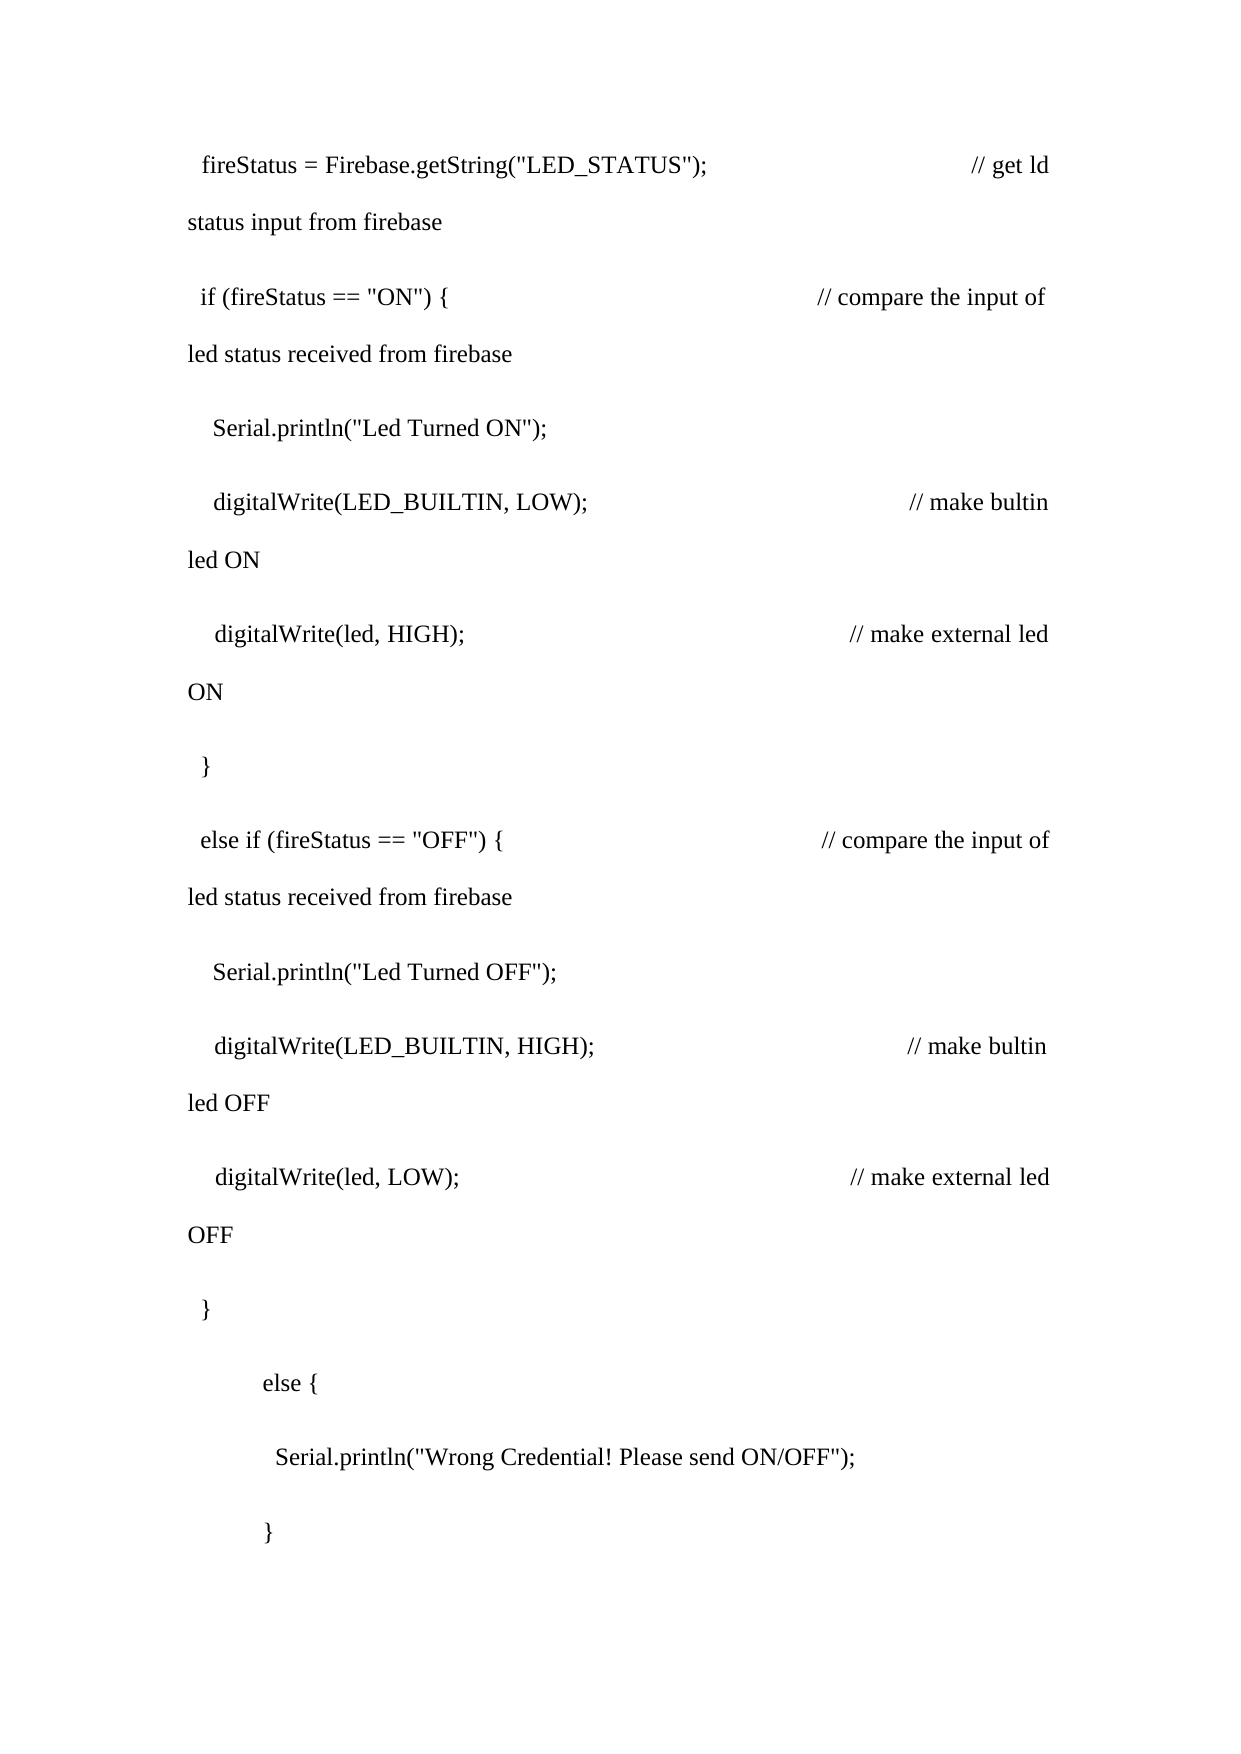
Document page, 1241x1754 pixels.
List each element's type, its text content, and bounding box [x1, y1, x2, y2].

text digitalWrite(led, LOW); // make external led OFF [187, 1162, 1053, 1249]
text } [187, 1294, 1053, 1323]
text digitalWrite(LED_BUILTIN, HIGH); // make bultin led OFF [187, 1031, 1053, 1117]
text else if (fireStatus == "OFF") { // compare the input of led status received from firebase [187, 825, 1053, 911]
text if (fireStatus == "ON") { // compare the input of led status received from firebase [187, 282, 1053, 368]
text Serial.println("Led Turned OFF"); [187, 957, 1053, 985]
text digitalWrite(led, HIGH); // make external led ON [187, 619, 1053, 705]
text } [187, 1517, 1053, 1545]
text digitalWrite(LED_BUILTIN, LOW); // make bultin led ON [187, 487, 1053, 574]
text Serial.println("Led Turned ON"); [187, 413, 1053, 442]
text else { [187, 1368, 1053, 1397]
text fireStatus = Firebase.getString("LED_STATUS"); // get ld status input from firebase [187, 150, 1053, 236]
text } [187, 751, 1053, 779]
text Serial.println("Wrong Credential! Please send ON/OFF"); [187, 1442, 1053, 1471]
